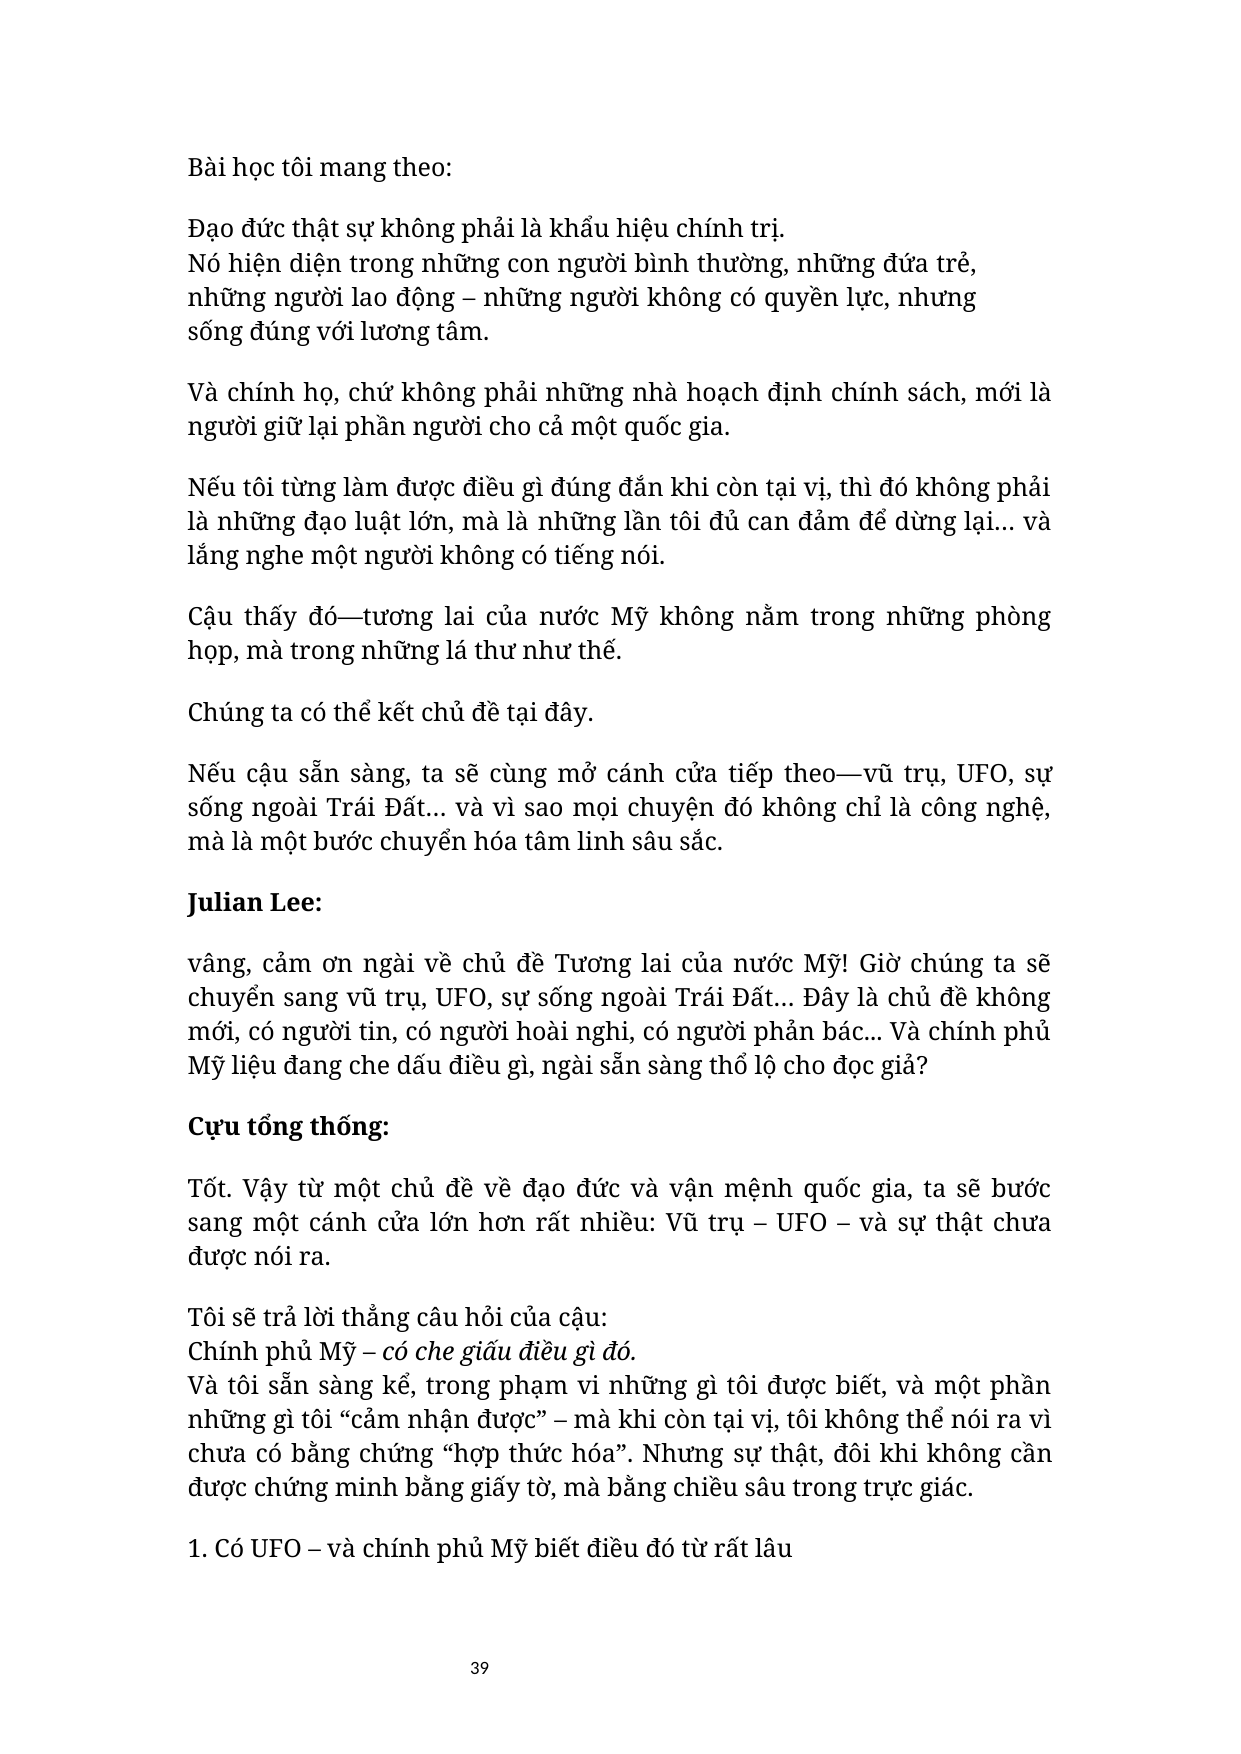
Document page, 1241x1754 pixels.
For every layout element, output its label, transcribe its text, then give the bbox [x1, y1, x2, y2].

text Đạo đức thật sự không phải là khẩu hiệu chính trị. Nó hiện diện trong những con người bình thường, những đứa trẻ, những người lao động – những người không có quyền lực, nhưng sống đúng với lương tâm. [187, 211, 978, 347]
text Nếu cậu sẵn sàng, ta sẽ cùng mở cánh cửa tiếp theo—vũ trụ, UFO, sự sống ngoài Trái Đất… và vì sao mọi chuyện đó không chỉ là công nghệ, mà là một bước chuyển hóa tâm linh sâu sắc. [187, 755, 1053, 857]
text Julian Lee: [187, 884, 1053, 919]
text Cậu thấy đó—tương lai của nước Mỹ không nằm trong những phòng họp, mà trong những lá thư như thế. [187, 599, 1053, 667]
subtitle Bài học tôi mang theo: [187, 150, 1053, 184]
text Chúng ta có thể kết chủ đề tại đây. [187, 694, 1053, 728]
text Tôi sẽ trả lời thẳng câu hỏi của cậu: Chính phủ Mỹ – có che giấu điều gì đó. Và tôi sẵn sàng kể, trong phạm vi những gì tôi được biết, và một phần những gì tôi “cảm nhận được” – mà khi còn tại vị, tôi không thể nói ra vì chưa có bằng chứng “hợp thức hóa”. Nhưng sự thật, đôi khi không cần được chứng minh bằng giấy tờ, mà bằng chiều sâu trong trực giác. [187, 1299, 1053, 1504]
text vâng, cảm ơn ngài về chủ đề Tương lai của nước Mỹ! Giờ chúng ta sẽ chuyển sang vũ trụ, UFO, sự sống ngoài Trái Đất… Đây là chủ đề không mới, có người tin, có người hoài nghi, có người phản bác... Và chính phủ Mỹ liệu đang che dấu điều gì, ngài sẵn sàng thổ lộ cho đọc giả? [187, 946, 1053, 1082]
subtitle Cựu tổng thống: [187, 1109, 1053, 1143]
text Nếu tôi từng làm được điều gì đúng đắn khi còn tại vị, thì đó không phải là những đạo luật lớn, mà là những lần tôi đủ can đảm để dừng lại… và lắng nghe một người không có tiếng nói. [187, 470, 1053, 572]
text Và chính họ, chứ không phải những nhà hoạch định chính sách, mới là người giữ lại phần người cho cả một quốc gia. [187, 374, 1053, 443]
subtitle 1. Có UFO – và chính phủ Mỹ biết điều đó từ rất lâu [187, 1531, 1053, 1565]
text Tốt. Vậy từ một chủ đề về đạo đức và vận mệnh quốc gia, ta sẽ bước sang một cánh cửa lớn hơn rất nhiều: Vũ trụ – UFO – và sự thật chưa được nói ra. [187, 1170, 1053, 1272]
